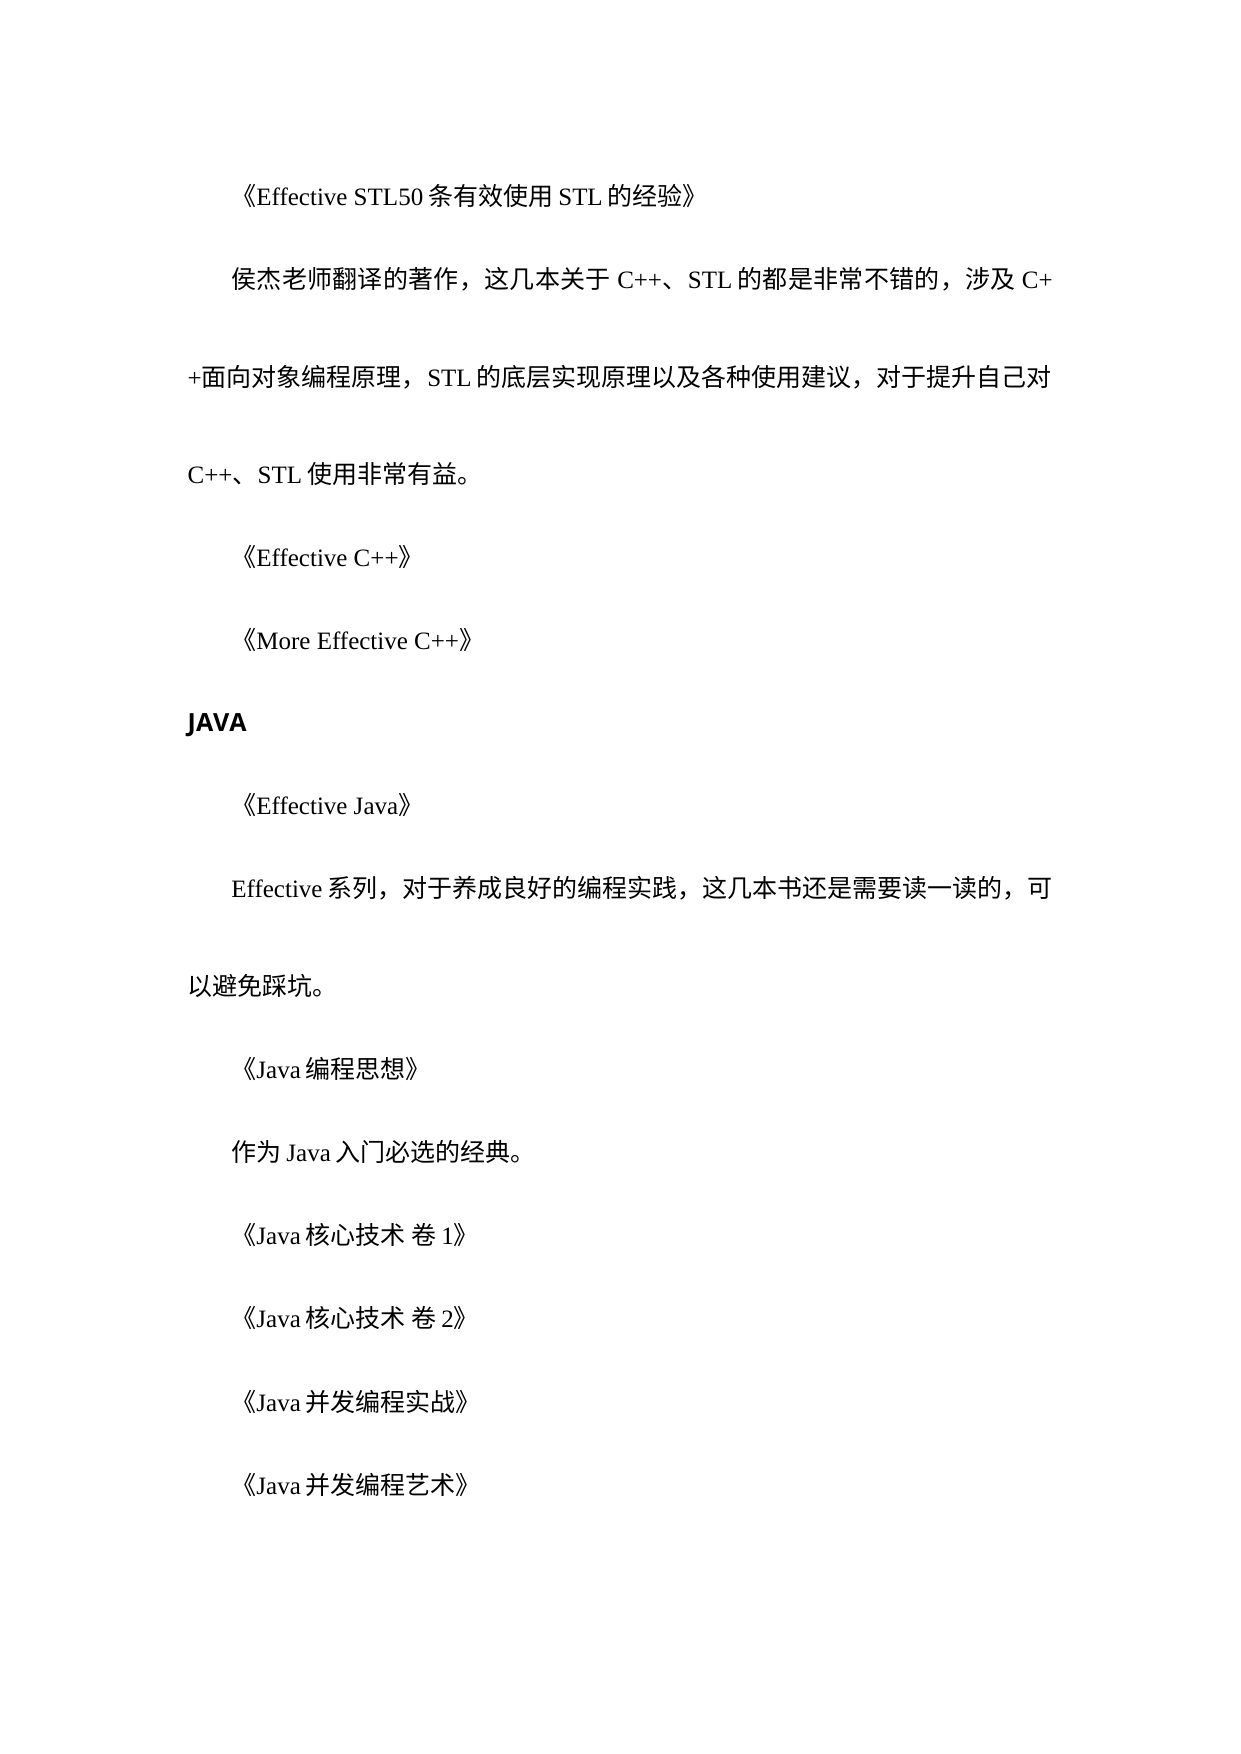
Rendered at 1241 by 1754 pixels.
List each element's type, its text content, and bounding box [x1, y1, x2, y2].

subtitle JAVA [187, 689, 1053, 754]
text 侯杰老师翻译的著作，这几本关于C++、STL的都是非常不错的，涉及C++面向对象编程原理，STL的底层实现原理以及各种使用建议，对于提升自己对C++、STL使用非常有益。 [187, 245, 1053, 505]
text 《More Effective C++》 [187, 606, 1053, 671]
text 《Java并发编程艺术》 [187, 1451, 1053, 1516]
text 《Java编程思想》 [187, 1035, 1053, 1100]
text 《Effective Java》 [187, 771, 1053, 836]
text 作为Java入门必选的经典。 [187, 1118, 1053, 1183]
text 《Java核心技术 卷1》 [187, 1201, 1053, 1266]
text 《Effective STL50条有效使用STL的经验》 [187, 162, 1053, 227]
text 《Java并发编程实战》 [187, 1368, 1053, 1433]
text 《Effective C++》 [187, 523, 1053, 588]
text Effective系列，对于养成良好的编程实践，这几本书还是需要读一读的，可以避免踩坑。 [187, 854, 1053, 1017]
text 《Java核心技术 卷2》 [187, 1284, 1053, 1349]
